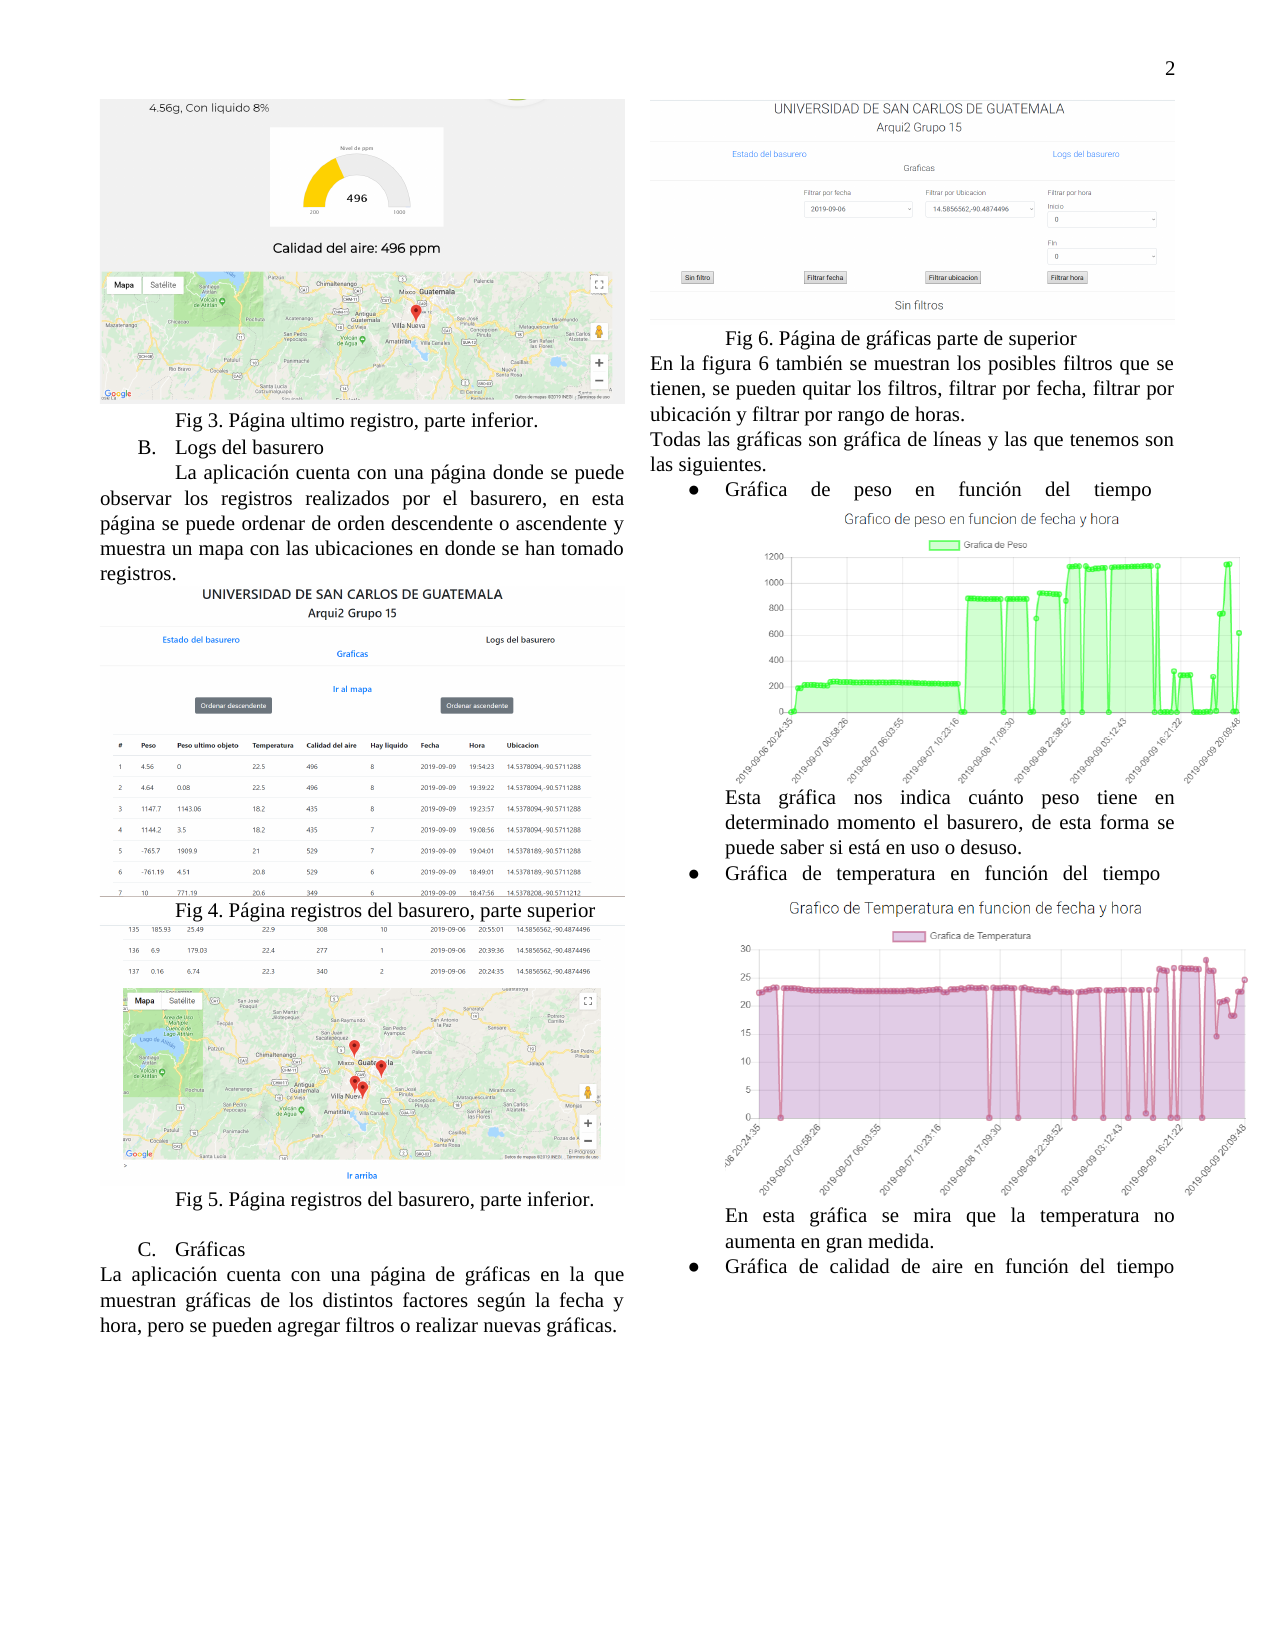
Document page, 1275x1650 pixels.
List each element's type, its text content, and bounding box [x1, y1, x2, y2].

text La aplicación cuenta con una página de gráficas en la que muestran gráficas de los distintos factores según la fecha y hora, pero se pueden agregar filtros o realizar nuevas gráficas. [100, 1262, 625, 1337]
list Gráficas [137, 1237, 625, 1261]
picture [99, 99, 625, 404]
list Logs del basurero [137, 435, 625, 459]
text Todas las gráficas son gráfica de líneas y las que tenemos son las siguientes. [650, 427, 1175, 476]
text Fig 5. Página registros del basurero, parte inferior. [100, 1187, 625, 1211]
text La aplicación cuenta con una página donde se puede observar los registros realizados por el basurero, en esta página se puede ordenar de orden descendente o ascendente y muestra un mapa con las ubicaciones en donde se han tomado registros. [100, 460, 625, 585]
picture [99, 923, 625, 1186]
picture [725, 885, 1250, 1203]
picture [99, 586, 625, 897]
picture [650, 99, 1175, 325]
text Fig 6. Página de gráficas parte de superior [650, 326, 1175, 350]
picture [725, 502, 1250, 784]
text Fig 4. Página registros del basurero, parte superior [100, 898, 625, 922]
text Fig 3. Página ultimo registro, parte inferior. [100, 407, 625, 432]
text En la figura 6 también se muestran los posibles filtros que se tienen, se pueden quitar los filtros, filtrar por fecha, filtrar por ubicación y filtrar por rango de horas. [650, 351, 1175, 426]
